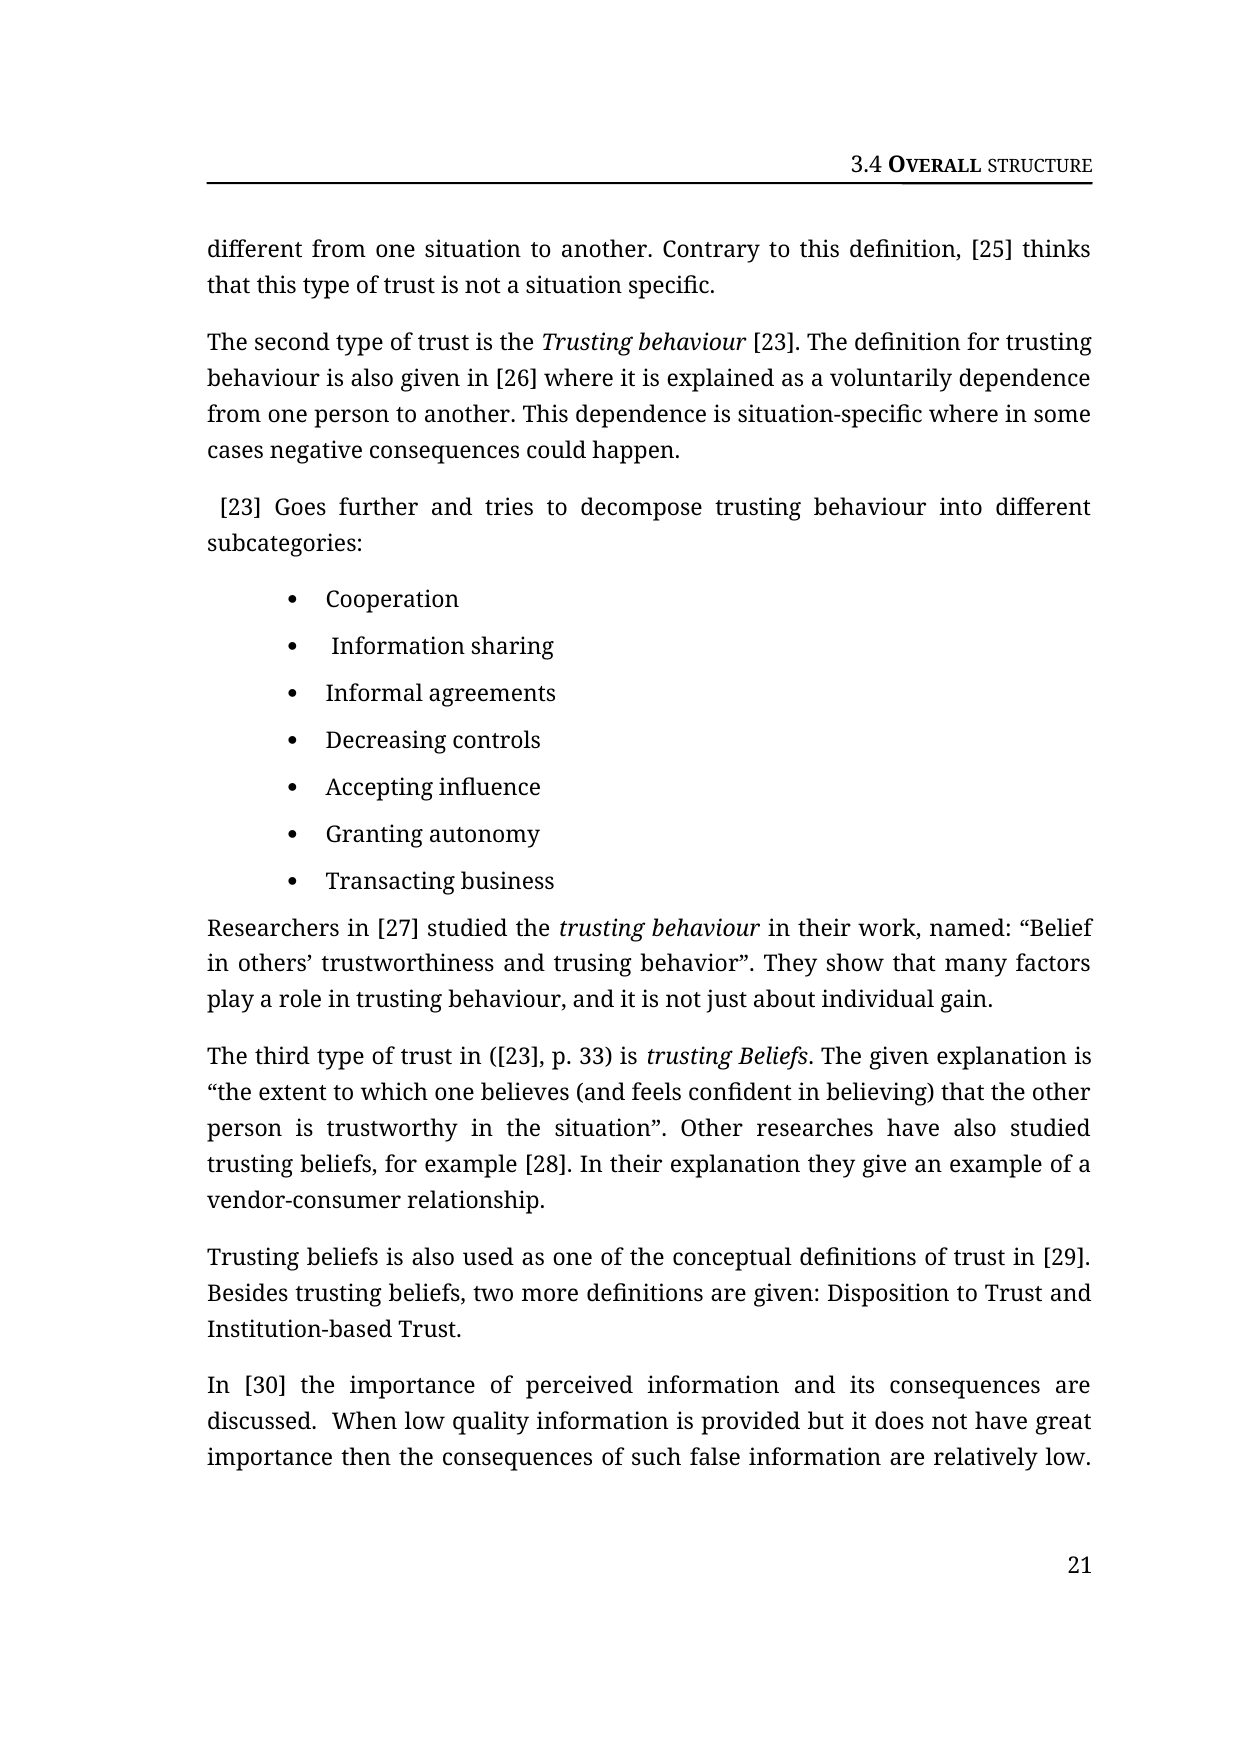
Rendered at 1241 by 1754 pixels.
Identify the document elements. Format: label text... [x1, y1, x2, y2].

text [207, 1369, 1092, 1472]
list Accepting influence [288, 771, 1092, 802]
text Trusting beliefs is also used as one of the conceptual definitions of trust in [29]. Besides trusting beliefs, two more definitions are given: Disposition to Trust and Institution-based Trust. [207, 1241, 1092, 1344]
list Information sharing [288, 630, 1092, 661]
text [23] Goes further and tries to decompose trusting behaviour into different subcategories: [207, 491, 1092, 558]
text The second type of trust is the Trusting behaviour [23]. The definition for trusting behaviour is also given in [26] where it is explained as a voluntarily dependence from one person to another. This dependence is situation-specific where in some cases negative consequences could happen. [207, 326, 1092, 465]
list Cooperation [288, 583, 1092, 614]
list Decreasing controls [288, 724, 1092, 755]
list Informal agreements [288, 677, 1092, 708]
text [207, 233, 1092, 301]
list Granting autonomy [288, 818, 1092, 849]
text The third type of trust in ([23], p. 33) is trusting Beliefs. The given explanation is “the extent to which one believes (and feels confident in believing) that the other person is trustworthy in the situation”. Other researches have also studied trusting beliefs, for example [28]. In their explanation they give an example of a vendor-consumer relationship. [207, 1040, 1092, 1215]
list Transacting business [288, 864, 1092, 896]
text Researchers in [27] studied the trusting behaviour in their work, named: “Belief in others’ trustworthiness and trusing behavior”. They show that many factors play a role in trusting behaviour, and it is not just about individual gain. [207, 911, 1092, 1014]
